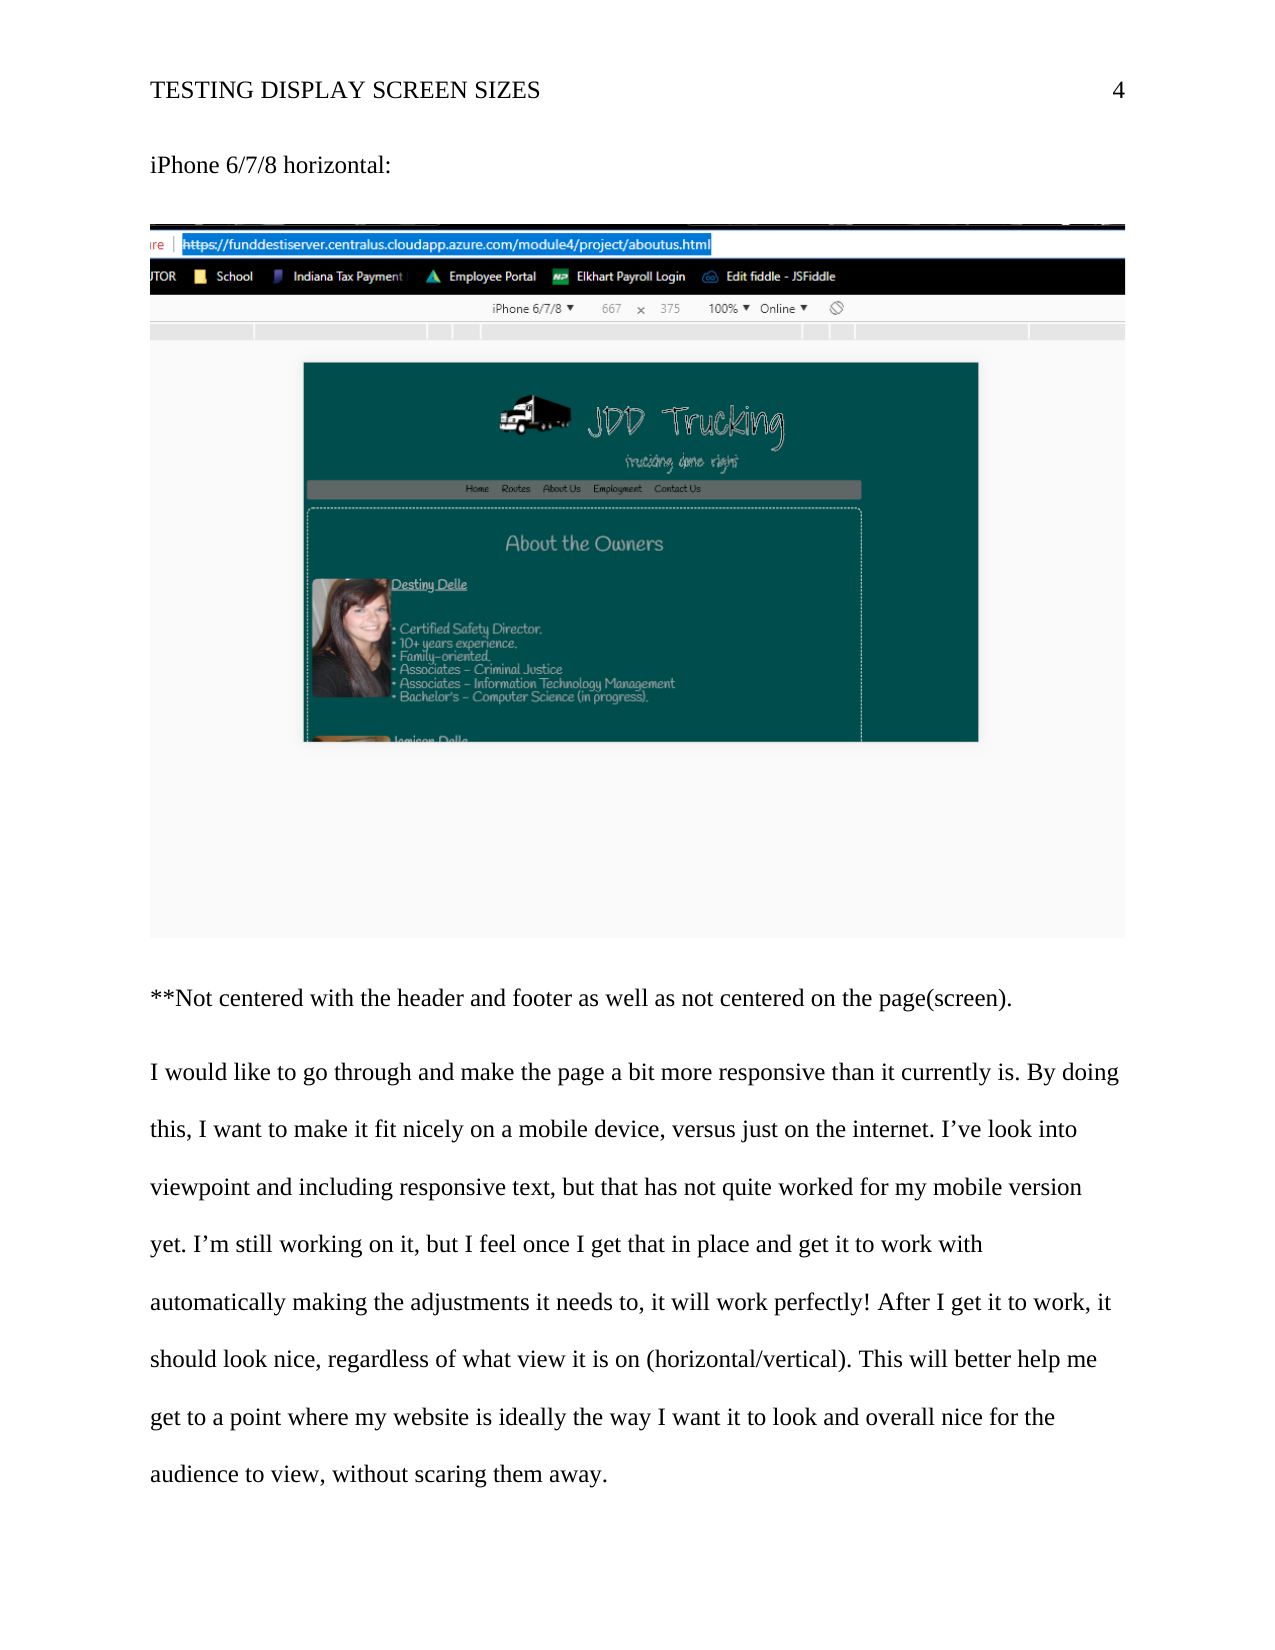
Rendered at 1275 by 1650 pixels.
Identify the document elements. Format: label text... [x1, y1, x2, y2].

text **Not centered with the header and footer as well as not centered on the page(screen). [150, 983, 1125, 1012]
picture [150, 224, 1125, 938]
text I would like to go through and make the page a bit more responsive than it currently is. By doing this, I want to make it fit nicely on a mobile device, versus just on the internet. I’ve look into viewpoint and including responsive text, but that has not quite worked for my mobile version yet. I’m still working on it, but I feel once I get that in place and get it to work with automatically making the adjustments it needs to, it will work perfectly! After I get it to work, it should look nice, regardless of what view it is on (horizontal/vertical). This will better help me get to a point where my website is ideally the way I want it to look and overall nice for the audience to view, without scaring them away. [150, 1057, 1125, 1488]
text iPhone 6/7/8 horizontal: [150, 150, 1125, 179]
